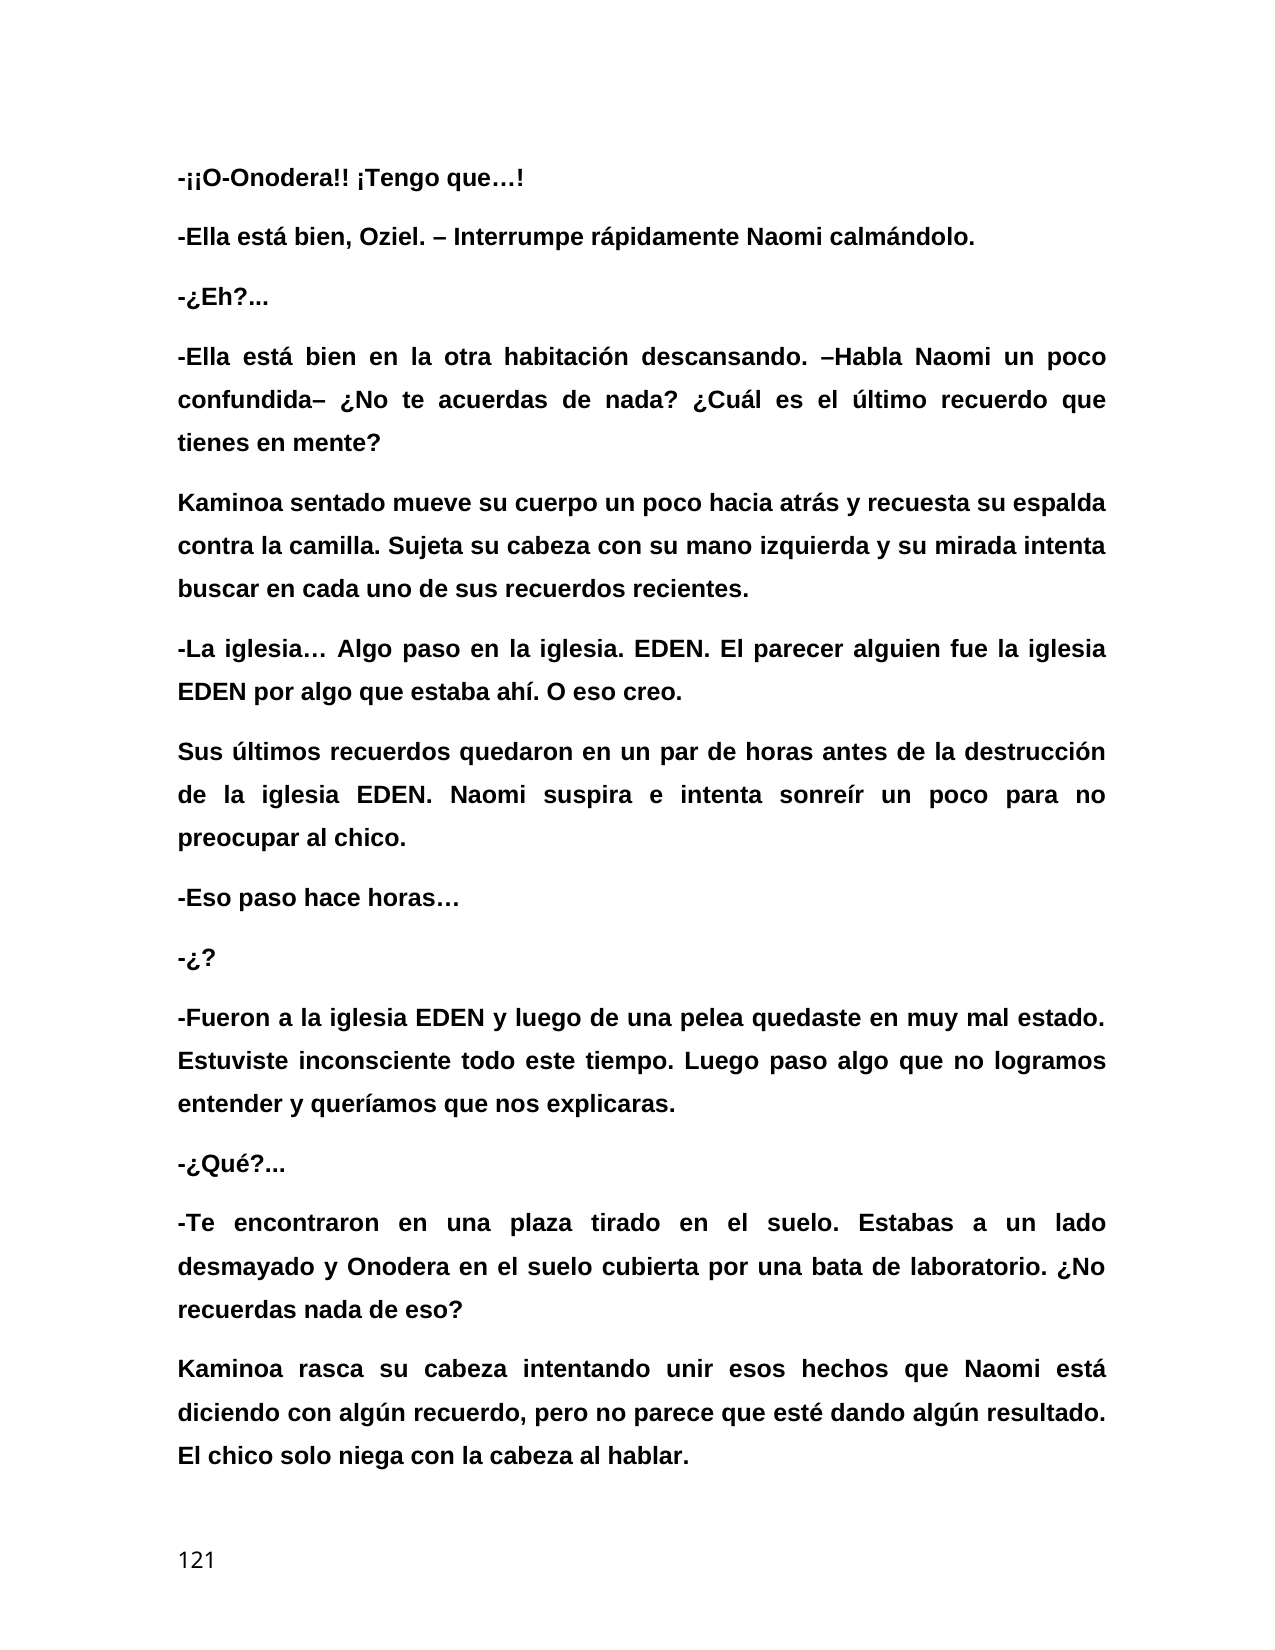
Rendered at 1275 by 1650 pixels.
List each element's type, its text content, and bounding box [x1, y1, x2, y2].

text Sus últimos recuerdos quedaron en un par de horas antes de la destrucción de la iglesia EDEN. Naomi suspira e intenta sonreír un poco para no preocupar al chico. [177, 737, 1107, 852]
text -Ella está bien, Oziel. – Interrumpe rápidamente Naomi calmándolo. [177, 222, 1107, 251]
text -¿Qué?... [177, 1148, 1107, 1177]
text -¿? [177, 943, 1107, 971]
text Kaminoa rasca su cabeza intentando unir esos hechos que Naomi está diciendo con algún recuerdo, pero no parece que esté dando algún resultado. El chico solo niega con la cabeza al hablar. [177, 1354, 1107, 1469]
text -Eso paso hace horas… [177, 883, 1107, 912]
text -Te encontraron en una plaza tirado en el suelo. Estabas a un lado desmayado y Onodera en el suelo cubierta por una bata de laboratorio. ¿No recuerdas nada de eso? [177, 1208, 1107, 1323]
text -¡¡O-Onodera!! ¡Tengo que…! [177, 162, 1107, 191]
text Kaminoa sentado mueve su cuerpo un poco hacia atrás y recuesta su espalda contra la camilla. Sujeta su cabeza con su mano izquierda y su mirada intenta buscar en cada uno de sus recuerdos recientes. [177, 488, 1107, 603]
text -¿Eh?... [177, 282, 1107, 311]
text -Fueron a la iglesia EDEN y luego de una pelea quedaste en muy mal estado. Estuviste inconsciente todo este tiempo. Luego paso algo que no logramos entender y queríamos que nos explicaras. [177, 1002, 1107, 1117]
text -Ella está bien en la otra habitación descansando. –Habla Naomi un poco confundida– ¿No te acuerdas de nada? ¿Cuál es el último recuerdo que tienes en mente? [177, 342, 1107, 457]
text -La iglesia… Algo paso en la iglesia. EDEN. El parecer alguien fue la iglesia EDEN por algo que estaba ahí. O eso creo. [177, 634, 1107, 706]
